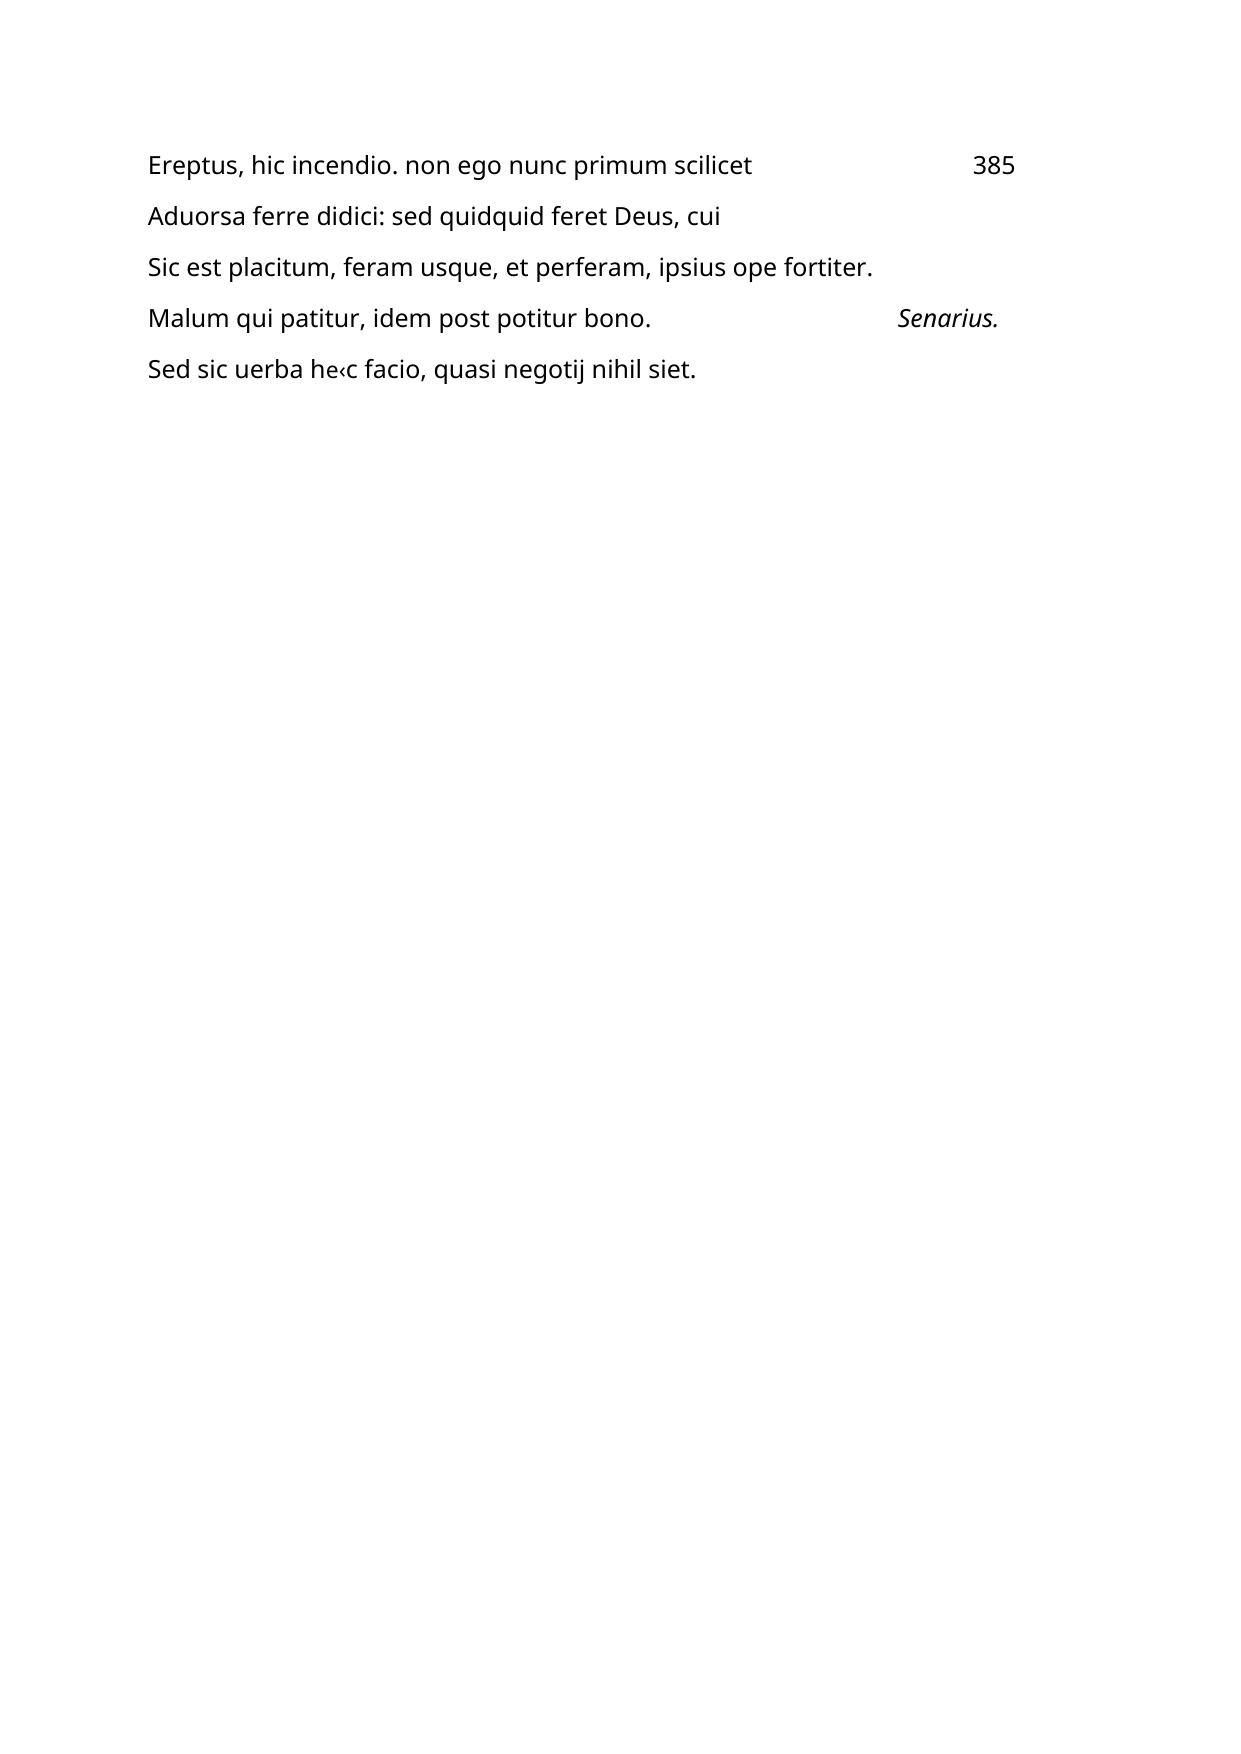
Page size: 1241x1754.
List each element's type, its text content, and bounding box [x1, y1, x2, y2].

text Ereptus, hic incendio. non ego nunc primum scilicet 385 [148, 148, 1093, 182]
text Sed sic uerba he‹c facio, quasi negotij nihil siet. [148, 352, 1093, 386]
text Malum qui patitur, idem post potitur bono. Senarius. [148, 301, 1093, 335]
text Aduorsa ferre didici: sed quidquid feret Deus, cui [148, 199, 1093, 233]
text Sic est placitum, feram usque, et perferam, ipsius ope fortiter. [148, 250, 1093, 284]
